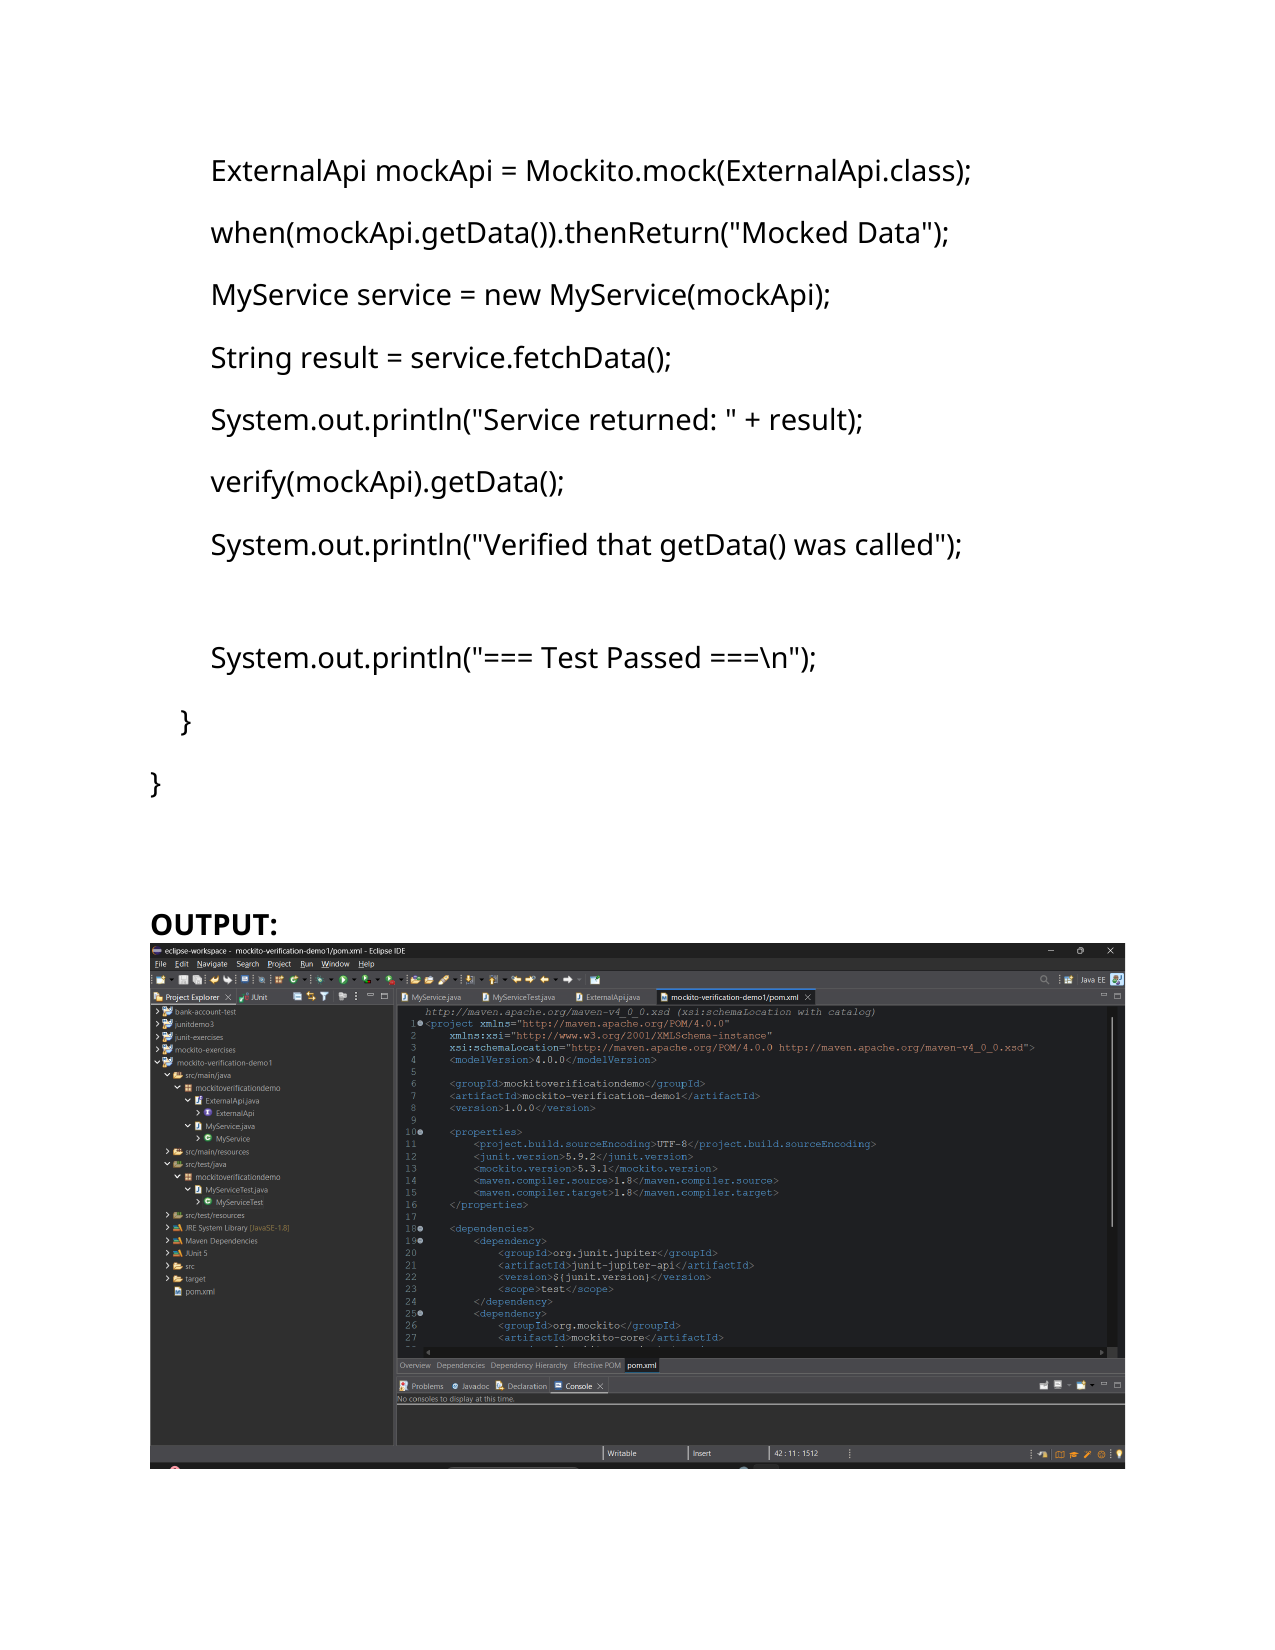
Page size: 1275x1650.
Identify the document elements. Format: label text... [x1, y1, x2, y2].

text String result = service.fetchData(); [150, 337, 1125, 377]
text when(mockApi.getData()).thenReturn("Mocked Data"); [150, 212, 1125, 252]
text } [150, 700, 1125, 740]
text } [150, 762, 1125, 802]
text System.out.println("=== Test Passed ===\n"); [150, 638, 1125, 677]
text System.out.println("Service returned: " + result); [150, 399, 1125, 439]
text ExternalApi mockApi = Mockito.mock(ExternalApi.class); [150, 150, 1125, 190]
picture [150, 943, 1125, 1469]
text OUTPUT: [150, 904, 1125, 943]
text verify(mockApi).getData(); [150, 461, 1125, 501]
text System.out.println("Verified that getData() was called"); [150, 524, 1125, 563]
text MyService service = new MyService(mockApi); [150, 274, 1125, 314]
